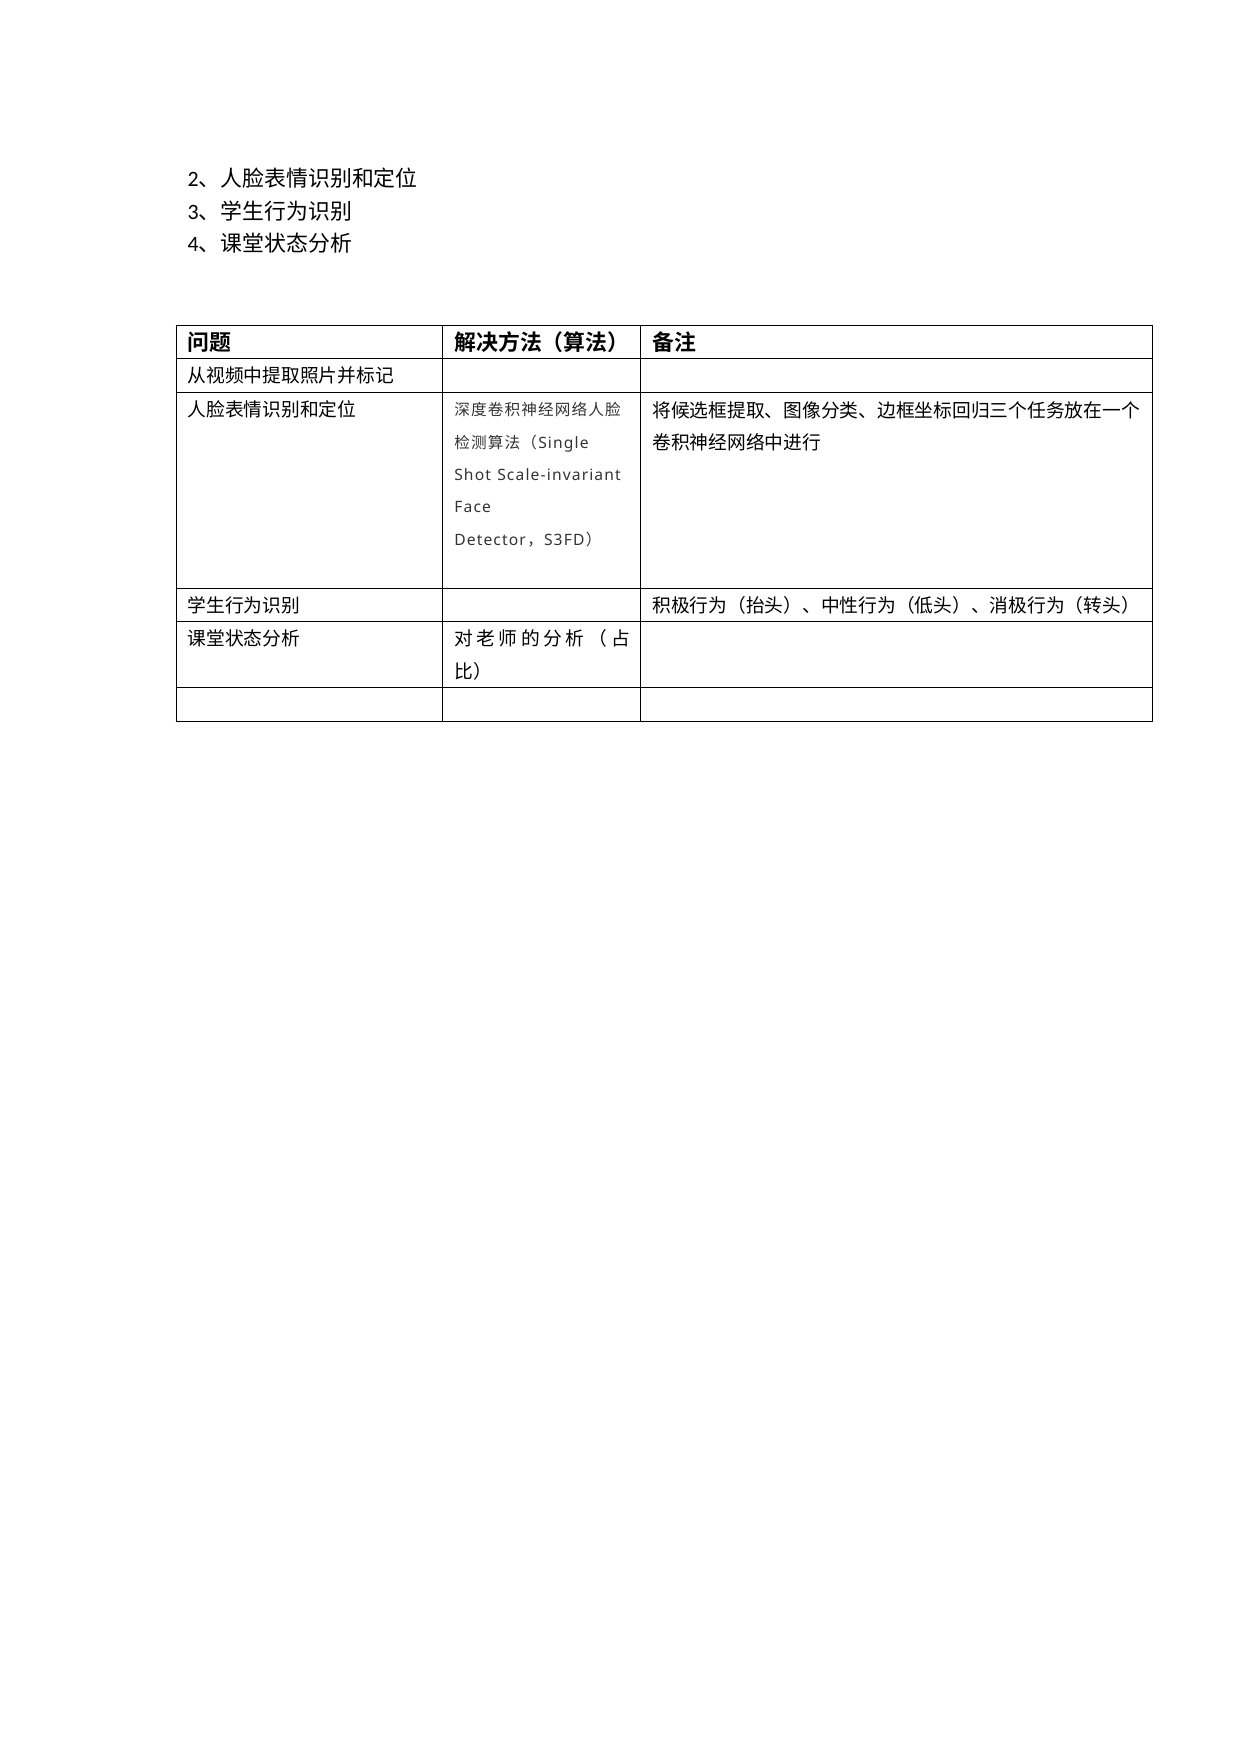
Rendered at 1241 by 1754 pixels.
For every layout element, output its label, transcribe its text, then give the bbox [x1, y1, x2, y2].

table_cell 对老师的分析（占比） [443, 622, 640, 687]
table_cell [177, 688, 442, 721]
table_cell 课堂状态分析 [177, 622, 442, 687]
table_cell [641, 622, 1152, 687]
table_cell [641, 359, 1152, 392]
text 3、学生行为识别 [187, 194, 1053, 227]
table_cell 人脸表情识别和定位 [177, 393, 442, 588]
table_cell 学生行为识别 [177, 589, 442, 621]
table_cell [641, 688, 1152, 721]
table_cell 将候选框提取、图像分类、边框坐标回归三个任务放在一个卷积神经网络中进行 [641, 393, 1152, 588]
table_header 备注 [641, 326, 1152, 358]
table_cell [443, 589, 640, 621]
table_cell 深度卷积神经网络人脸检测算法（Single Shot Scale-invariant Face Detector，S3FD） [443, 393, 640, 588]
table_cell 积极行为（抬头）、中性行为（低头）、消极行为（转头） [641, 589, 1152, 621]
table_header 解决方法（算法） [443, 326, 640, 358]
table_cell [443, 688, 640, 721]
text 2、人脸表情识别和定位 [187, 162, 1053, 194]
table_cell [443, 359, 640, 392]
text 4、课堂状态分析 [187, 227, 1053, 259]
table_header 问题 [177, 326, 442, 358]
table_cell 从视频中提取照片并标记 [177, 359, 442, 392]
